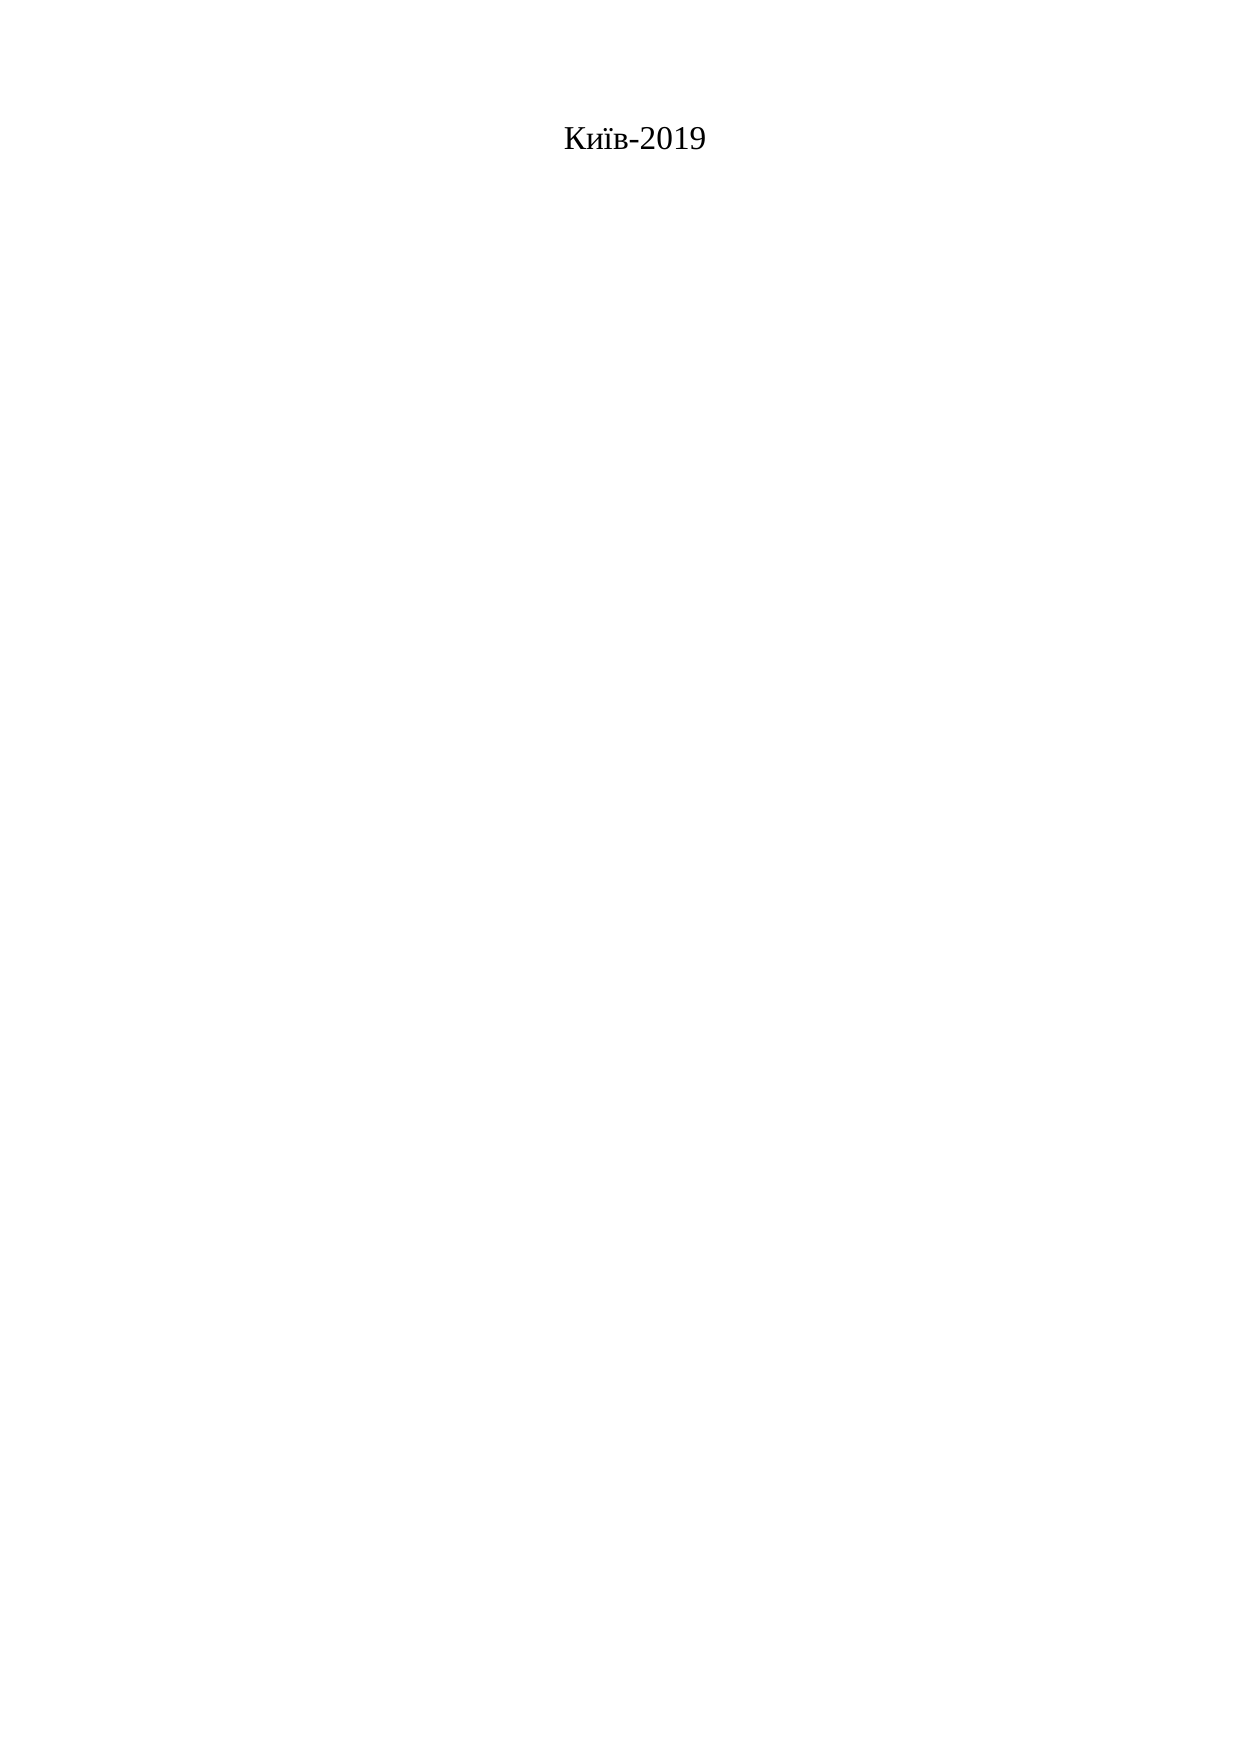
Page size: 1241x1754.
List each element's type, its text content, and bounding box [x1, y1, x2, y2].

text Київ-2019 [118, 118, 1152, 156]
